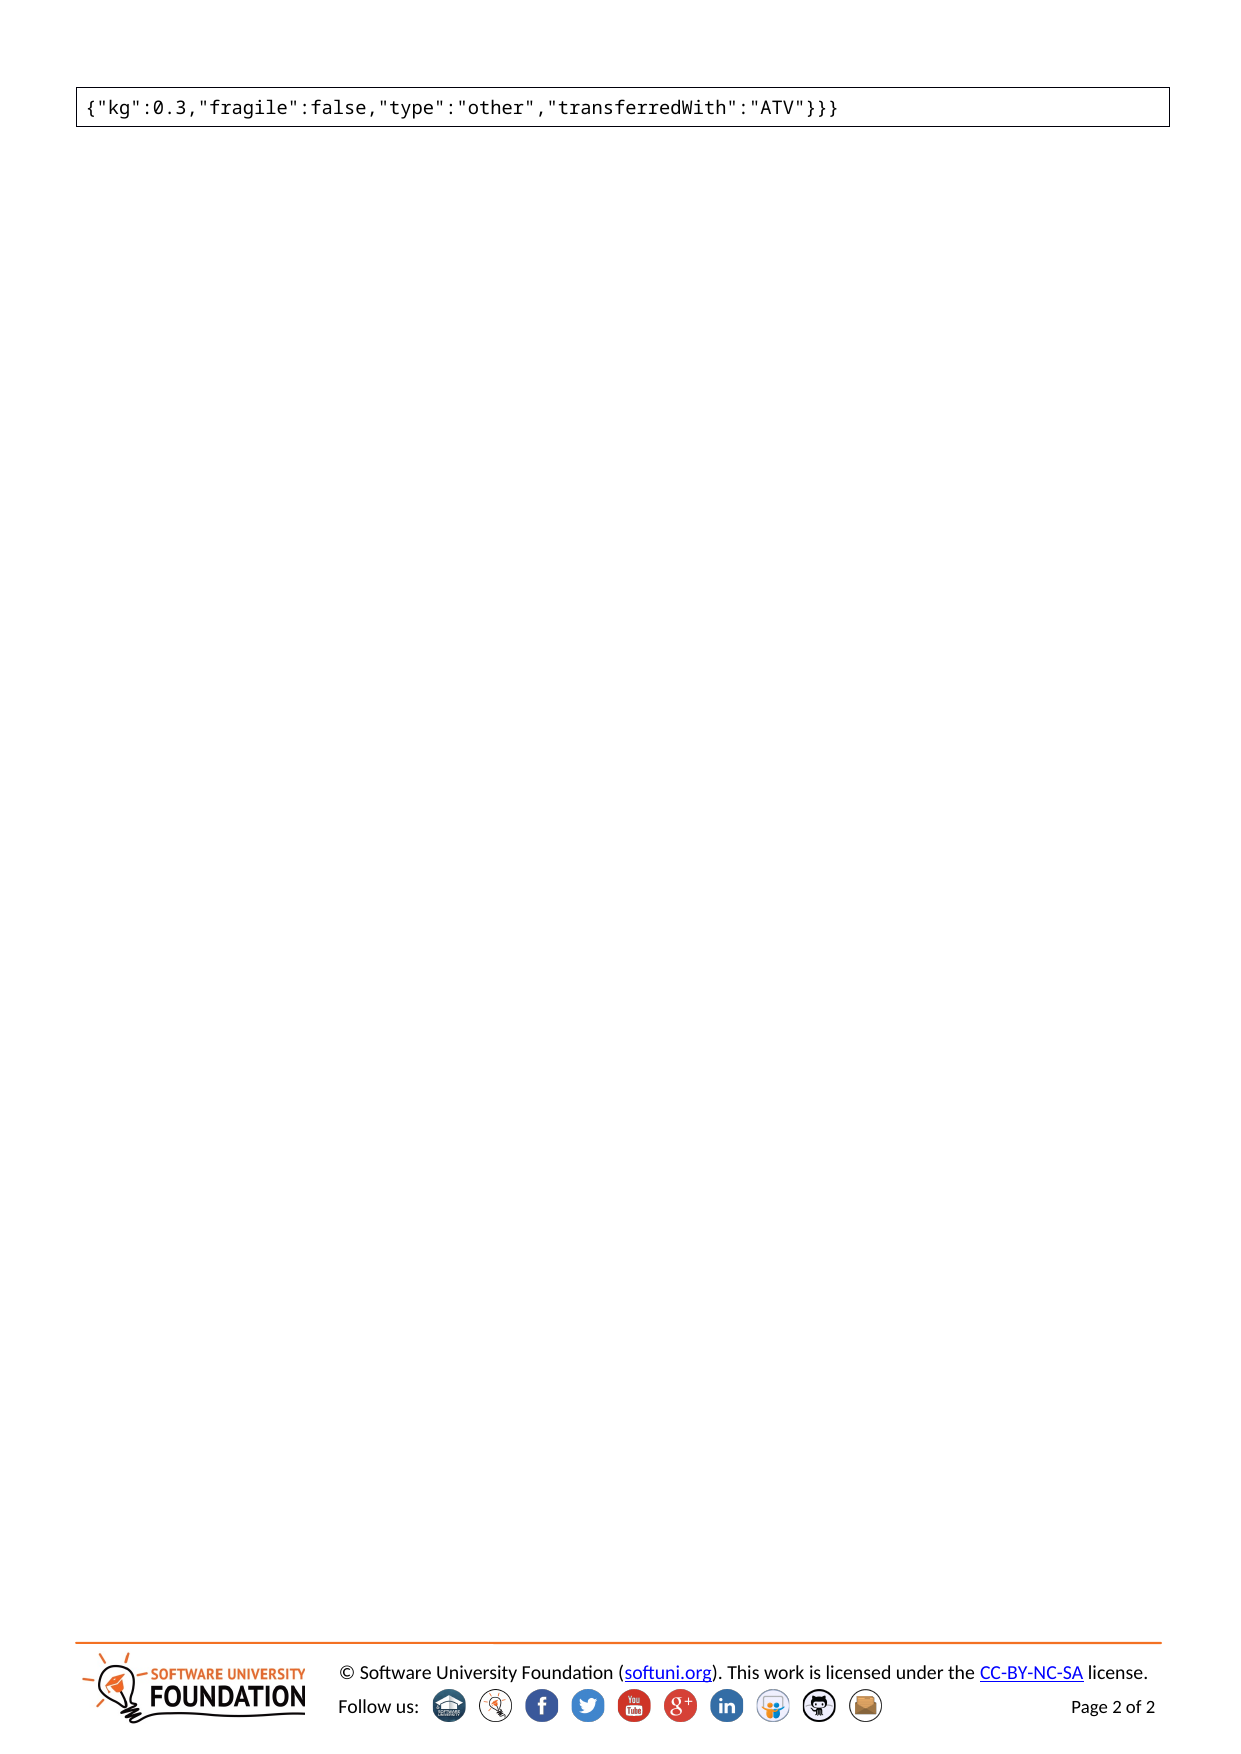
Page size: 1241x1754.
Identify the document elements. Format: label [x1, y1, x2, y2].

picture [571, 1689, 605, 1722]
picture [432, 1689, 466, 1722]
picture [617, 1689, 651, 1722]
picture [756, 1689, 790, 1722]
picture [849, 1689, 882, 1722]
picture [710, 1689, 744, 1722]
picture [664, 1689, 697, 1722]
table_cell [77, 88, 1169, 126]
picture [802, 1689, 836, 1722]
picture [525, 1689, 559, 1722]
picture [81, 1651, 305, 1724]
picture [479, 1689, 512, 1722]
